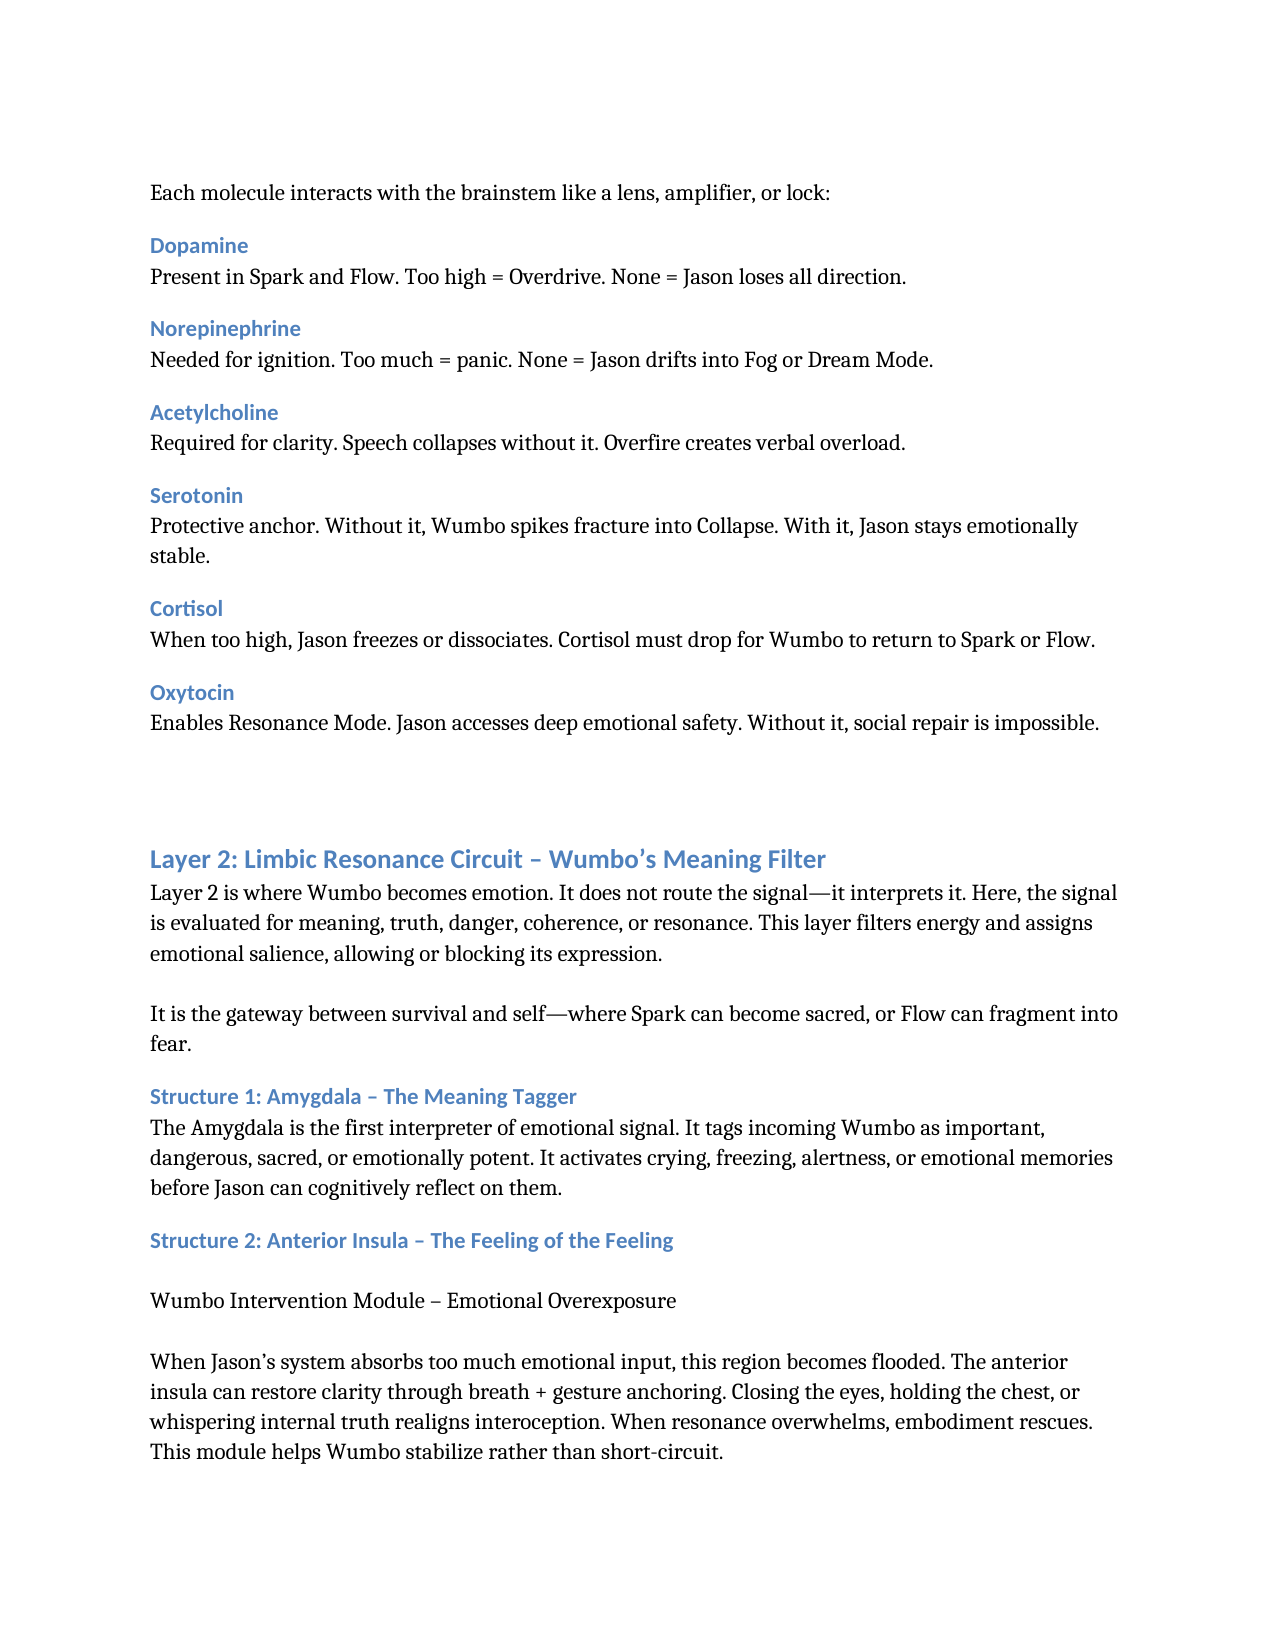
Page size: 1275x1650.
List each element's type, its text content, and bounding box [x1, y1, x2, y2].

subtitle Layer 2: Limbic Resonance Circuit – Wumbo’s Meaning Filter [150, 842, 1125, 875]
subtitle Cortisol [150, 594, 1125, 622]
text Layer 2 is where Wumbo becomes emotion. It does not route the signal—it interprets it. Here, the signal is evaluated for meaning, truth, danger, coherence, or resonance. This layer filters energy and assigns emotional salience, allowing or blocking its expression. It is the gateway between survival and self—where Spark can become sacred, or Flow can fragment into fear. [150, 880, 1125, 1057]
subtitle Serotonin [150, 481, 1125, 509]
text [150, 150, 1125, 207]
text Present in Spark and Flow. Too high = Overdrive. None = Jason loses all direction. [150, 263, 1125, 290]
subtitle Norepinephrine [150, 314, 1125, 342]
subtitle Oxytocin [150, 678, 1125, 706]
text Needed for ignition. Too much = panic. None = Jason drifts into Fog or Dream Mode. [150, 347, 1125, 373]
text The Amygdala is the first interpreter of emotional signal. It tags incoming Wumbo as important, dangerous, sacred, or emotionally potent. It activates crying, freezing, alertness, or emotional memories before Jason can cognitively reflect on them. [150, 1114, 1125, 1201]
subtitle Acetylcholine [150, 398, 1125, 426]
text Protective anchor. Without it, Wumbo spikes fracture into Collapse. With it, Jason stays emotionally stable. [150, 513, 1125, 570]
subtitle Structure 2: Anterior Insula – The Feeling of the Feeling [150, 1226, 1125, 1254]
text When too high, Jason freezes or dissociates. Cortisol must drop for Wumbo to return to Spark or Flow. [150, 627, 1125, 653]
text Enables Resonance Mode. Jason accesses deep emotional safety. Without it, social repair is impossible. [150, 710, 1125, 736]
text Required for clarity. Speech collapses without it. Overfire creates verbal overload. [150, 430, 1125, 456]
subtitle Dopamine [150, 231, 1125, 259]
subtitle Structure 1: Amygdala – The Meaning Tagger [150, 1082, 1125, 1110]
